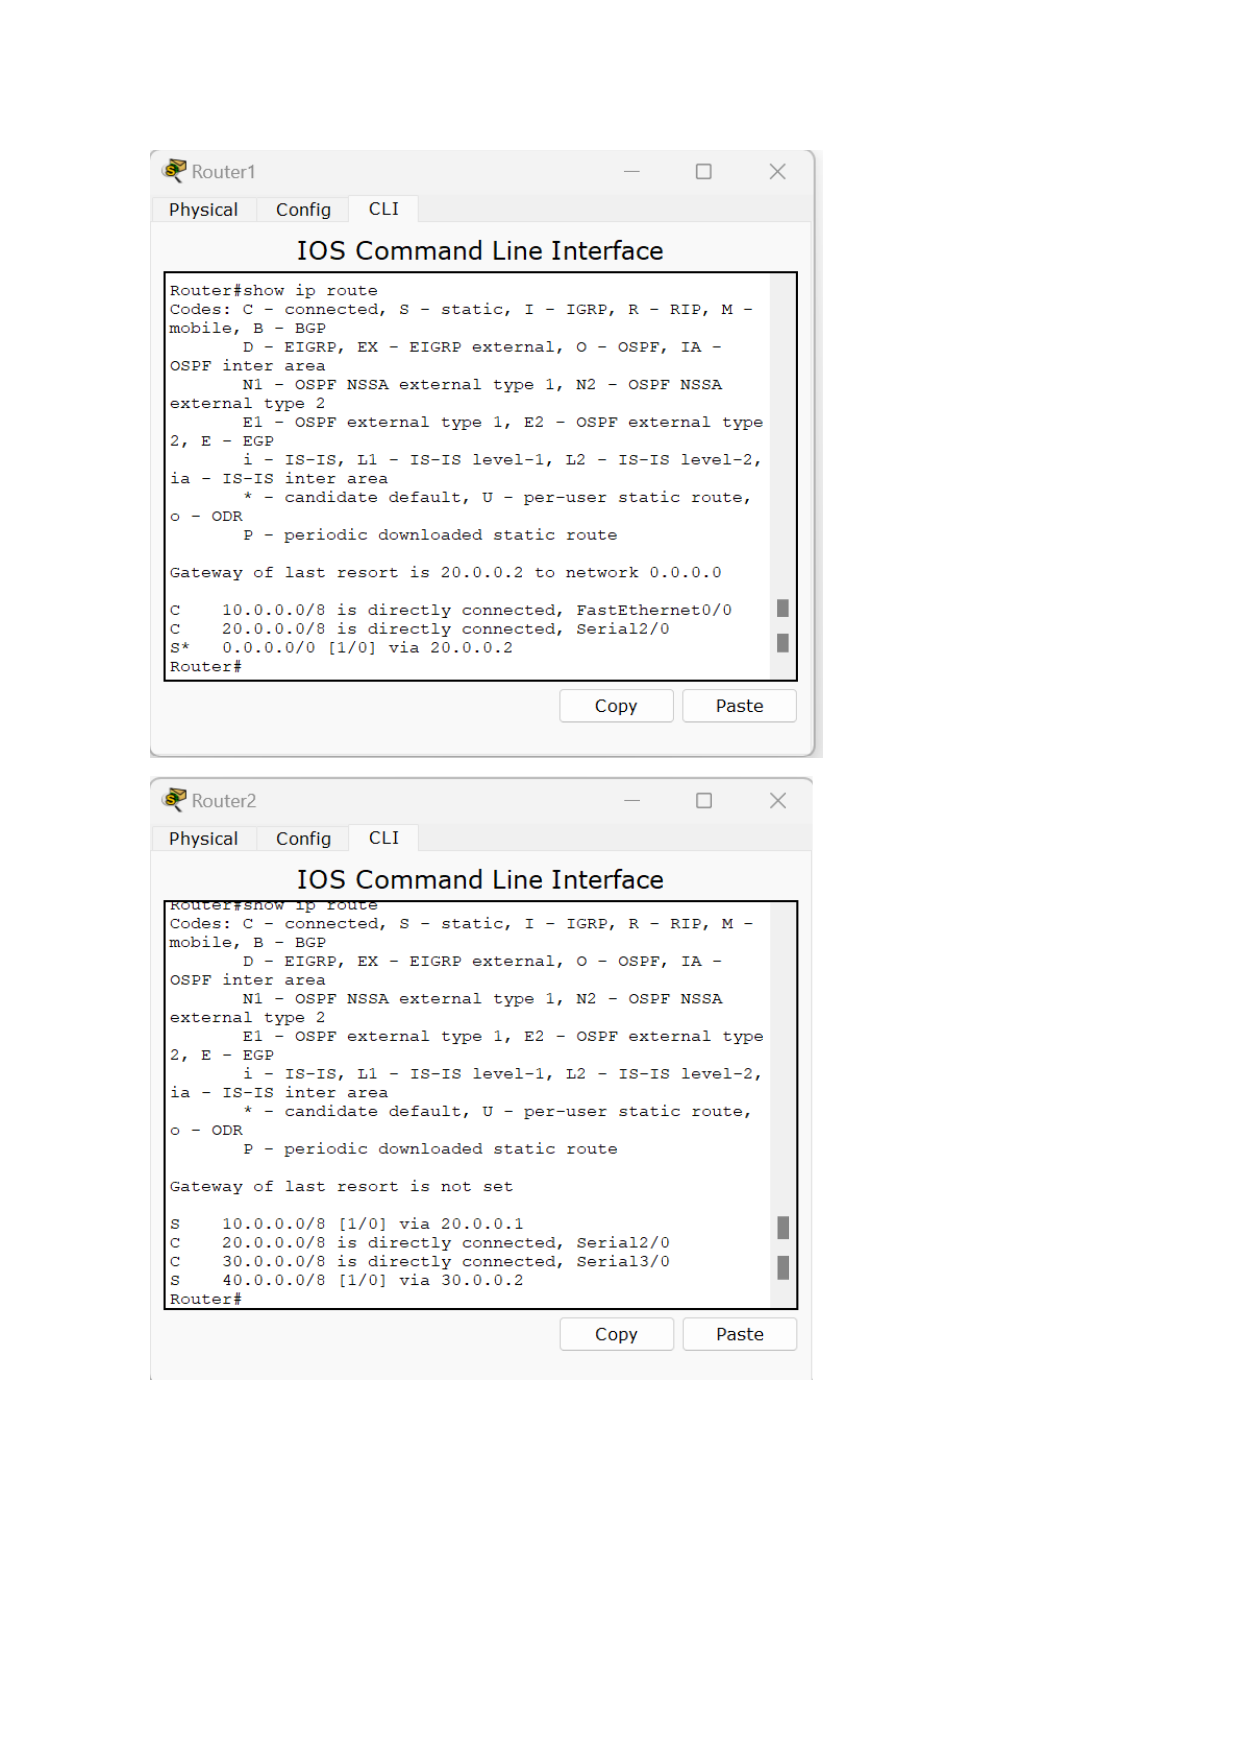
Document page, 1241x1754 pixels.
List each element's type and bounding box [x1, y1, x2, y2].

picture [150, 776, 813, 1380]
picture [150, 150, 823, 758]
